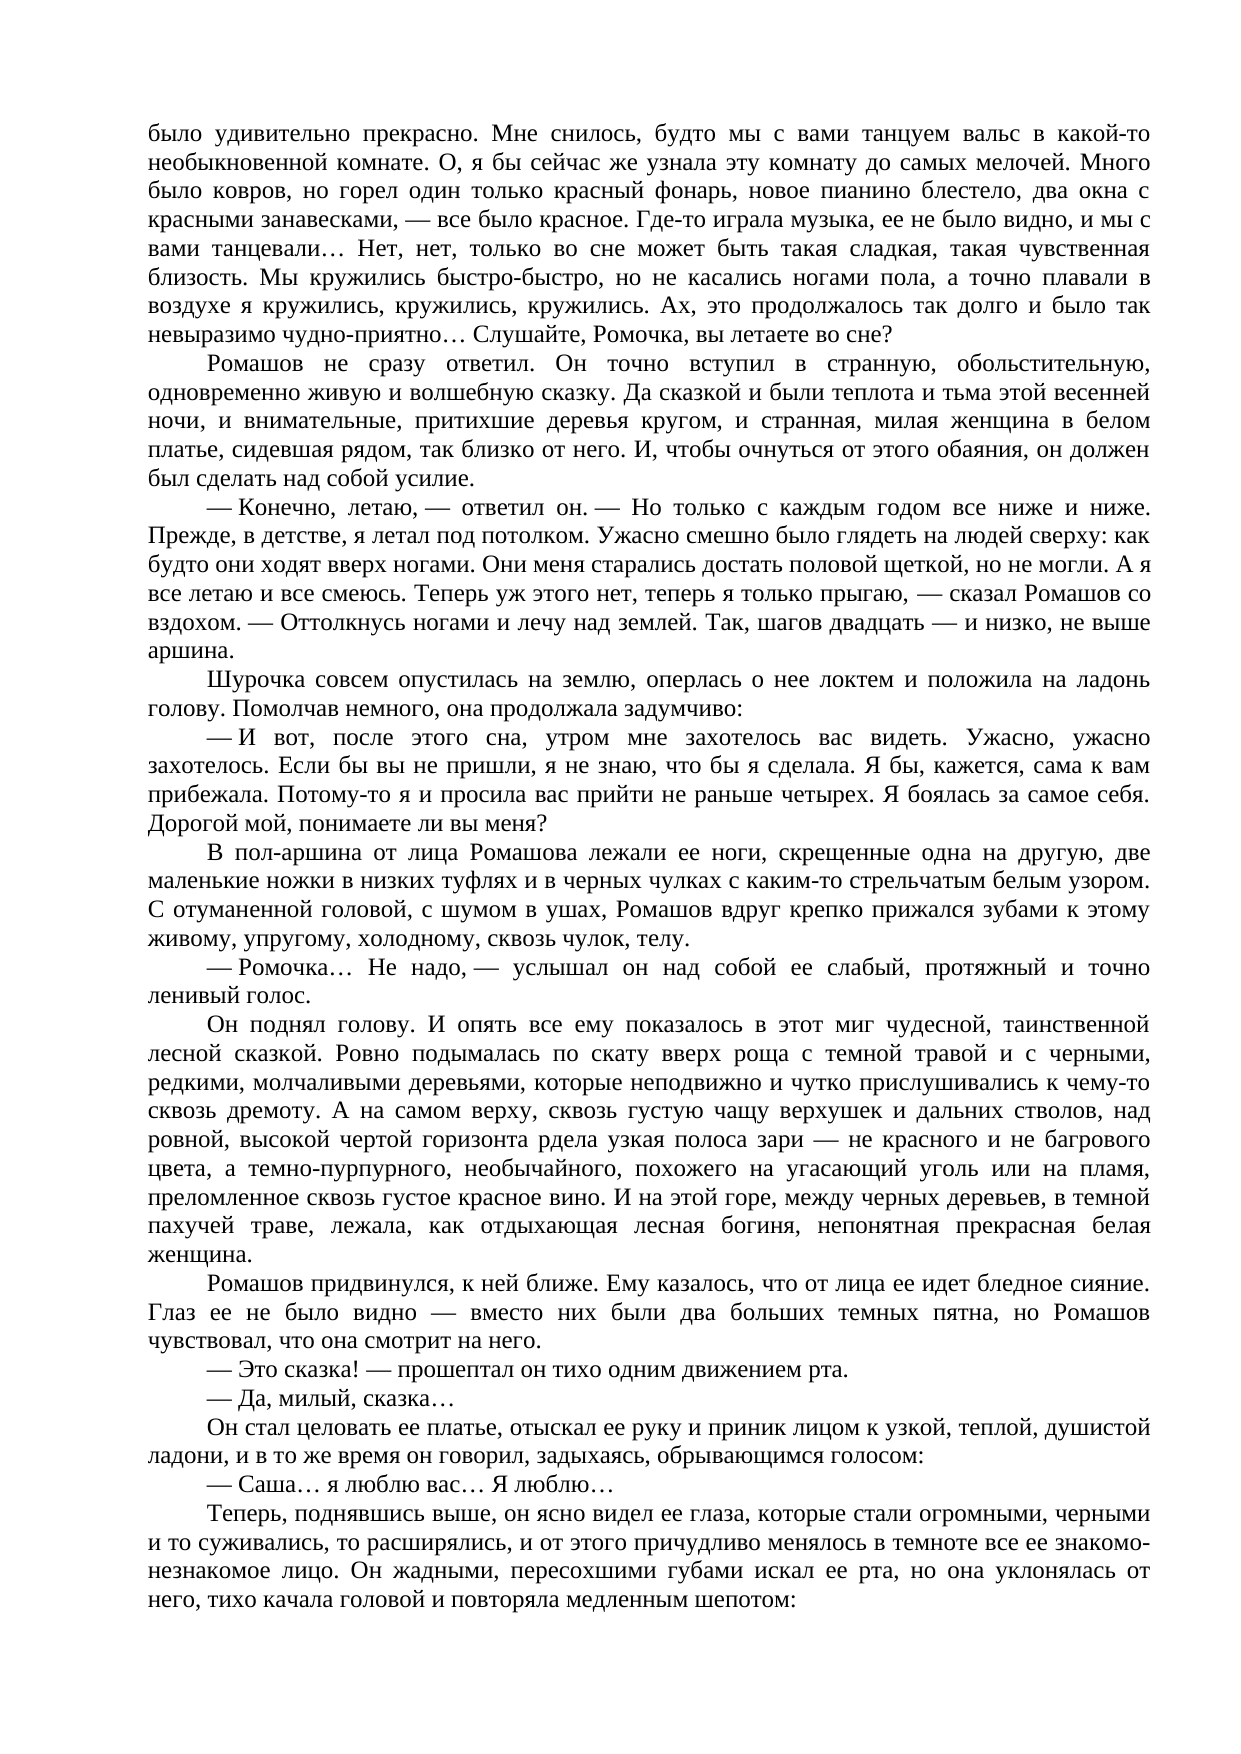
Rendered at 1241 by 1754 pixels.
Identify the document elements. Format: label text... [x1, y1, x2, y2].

text Шурочка совсем опустилась на землю, оперлась о нее локтем и положила на ладонь голову. Помолчав немного, она продолжала задумчиво: [148, 664, 1152, 722]
text — Да, милый, сказка… [148, 1383, 1152, 1412]
text — И вот, после этого сна, утром мне захотелось вас видеть. Ужасно, ужасно захотелось. Если бы вы не пришли, я не знаю, что бы я сделала. Я бы, кажется, сама к вам прибежала. Потому-то я и просила вас прийти не раньше четырех. Я боялась за самое себя. Дорогой мой, понимаете ли вы меня? [148, 722, 1152, 837]
text — Саша… я люблю вас… Я люблю… [148, 1469, 1152, 1498]
text Он стал целовать ее платье, отыскал ее руку и приник лицом к узкой, теплой, душистой ладони, и в то же время он говорил, задыхаясь, обрывающимся голосом: [148, 1412, 1152, 1469]
text — Конечно, летаю, — ответил он. — Но только с каждым годом все ниже и ниже. Прежде, в детстве, я летал под потолком. Ужасно смешно было глядеть на людей сверху: как будто они ходят вверх ногами. Они меня старались достать половой щеткой, но не могли. А я все летаю и все смеюсь. Теперь уж этого нет, теперь я только прыгаю, — сказал Ромашов со вздохом. — Оттолкнусь ногами и лечу над землей. Так, шагов двадцать — и низко, не выше аршина. [148, 492, 1152, 664]
text Теперь, поднявшись выше, он ясно видел ее глаза, которые стали огромными, черными и то суживались, то расширялись, и от этого причудливо менялось в темноте все ее знакомо-незнакомое лицо. Он жадными, пересохшими губами искал ее рта, но она уклонялась от него, тихо качала головой и повторяла медленным шепотом: [148, 1498, 1152, 1613]
text Он поднял голову. И опять все ему показалось в этот миг чудесной, таинственной лесной сказкой. Ровно подымалась по скату вверх роща с темной травой и с черными, редкими, молчаливыми деревьями, которые неподвижно и чутко прислушивались к чему-то сквозь дремоту. А на самом верху, сквозь густую чащу верхушек и дальних стволов, над ровной, высокой чертой горизонта рдела узкая полоса зари — не красного и не багрового цвета, а темно-пурпурного, необычайного, похожего на угасающий уголь или на пламя, преломленное сквозь густое красное вино. И на этой горе, между черных деревьев, в темной пахучей траве, лежала, как отдыхающая лесная богиня, непонятная прекрасная белая женщина. [148, 1009, 1152, 1268]
text Ромашов придвинулся, к ней ближе. Ему казалось, что от лица ее идет бледное сияние. Глаз ее не было видно — вместо них были два больших темных пятна, но Ромашов чувствовал, что она смотрит на него. [148, 1268, 1152, 1354]
text Ромашов не сразу ответил. Он точно вступил в странную, обольстительную, одновременно живую и волшебную сказку. Да сказкой и были теплота и тьма этой весенней ночи, и внимательные, притихшие деревья кругом, и странная, милая женщина в белом платье, сидевшая рядом, так близко от него. И, чтобы очнуться от этого обаяния, он должен был сделать над собой усилие. [148, 348, 1152, 492]
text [148, 118, 1152, 348]
text — Это сказка! — прошептал он тихо одним движением рта. [148, 1354, 1152, 1383]
text — Ромочка… Не надо, — услышал он над собой ее слабый, протяжный и точно ленивый голос. [148, 952, 1152, 1009]
text В пол-аршина от лица Ромашова лежали ее ноги, скрещенные одна на другую, две маленькие ножки в низких туфлях и в черных чулках с каким-то стрельчатым белым узором. С отуманенной головой, с шумом в ушах, Ромашов вдруг крепко прижался зубами к этому живому, упругому, холодному, сквозь чулок, телу. [148, 837, 1152, 952]
